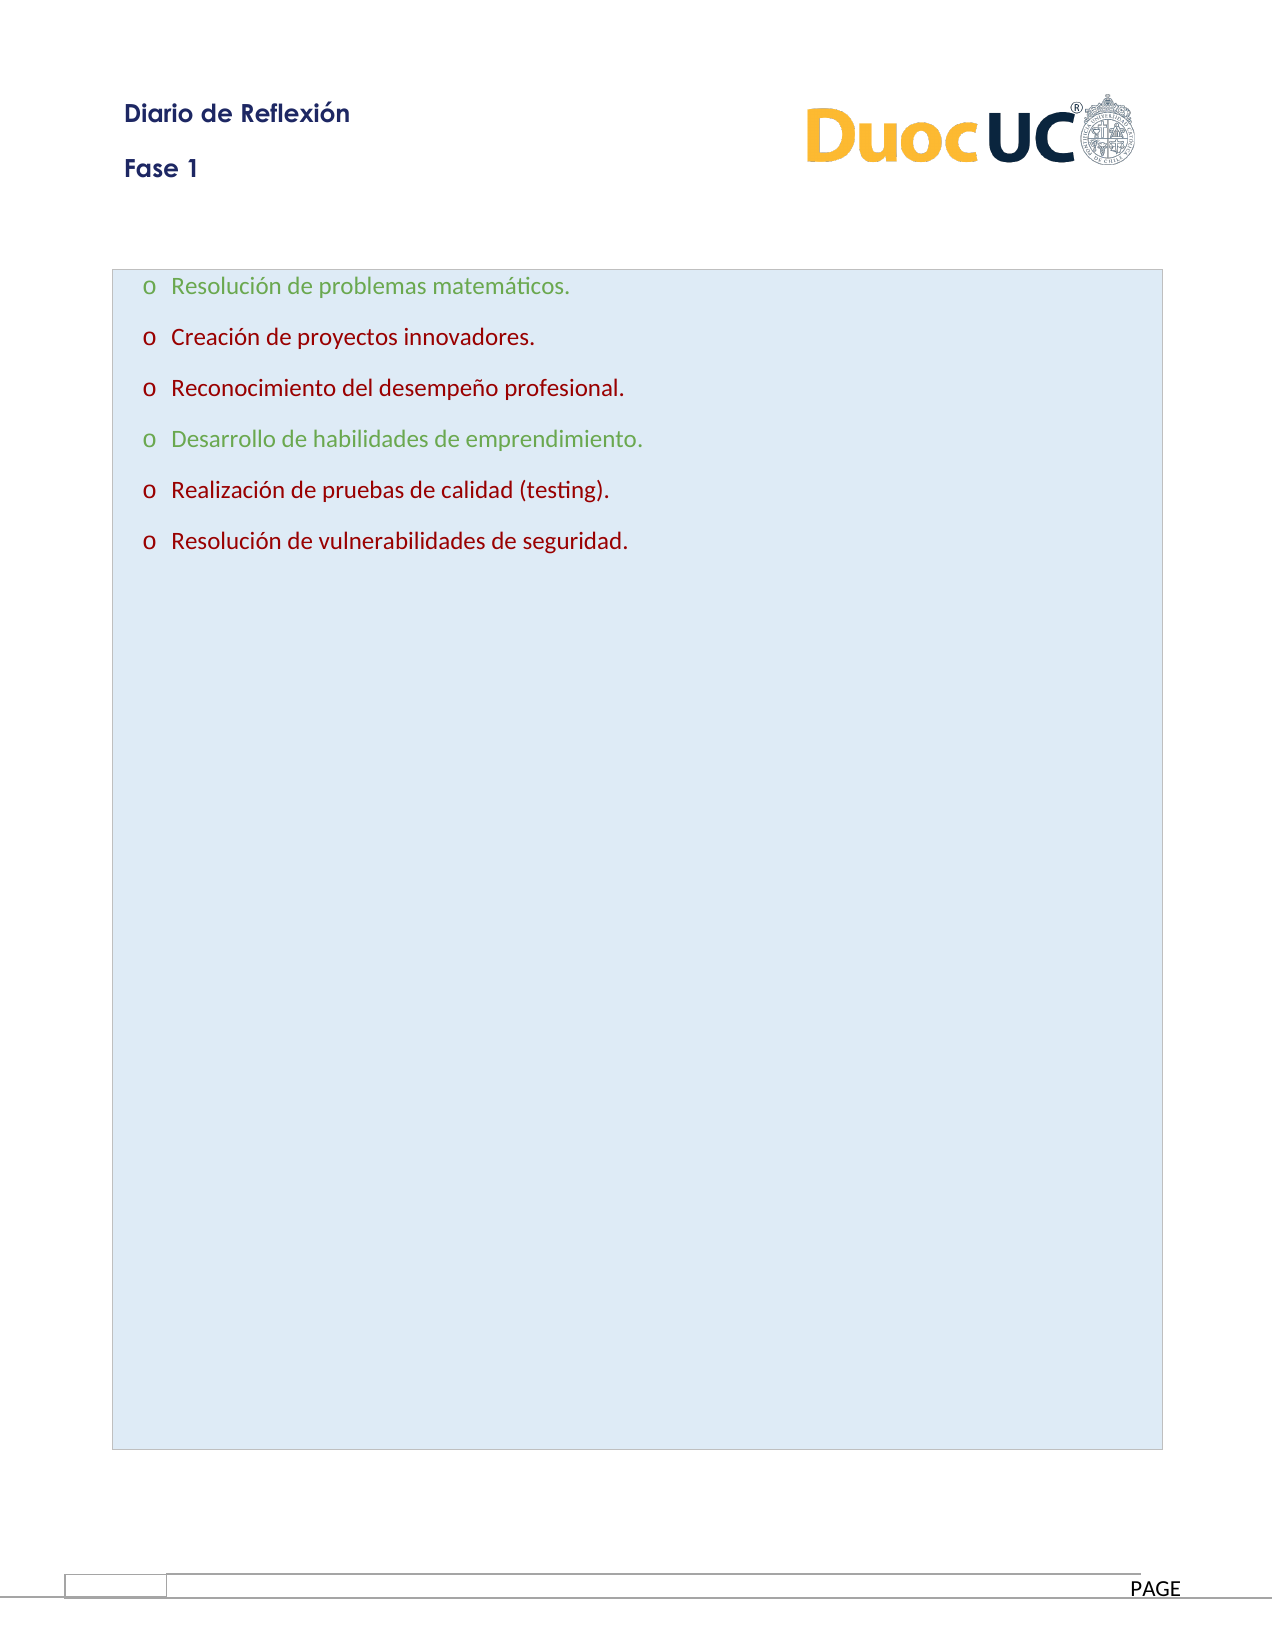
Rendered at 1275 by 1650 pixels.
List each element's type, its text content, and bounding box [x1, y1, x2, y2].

picture [807, 94, 1135, 165]
